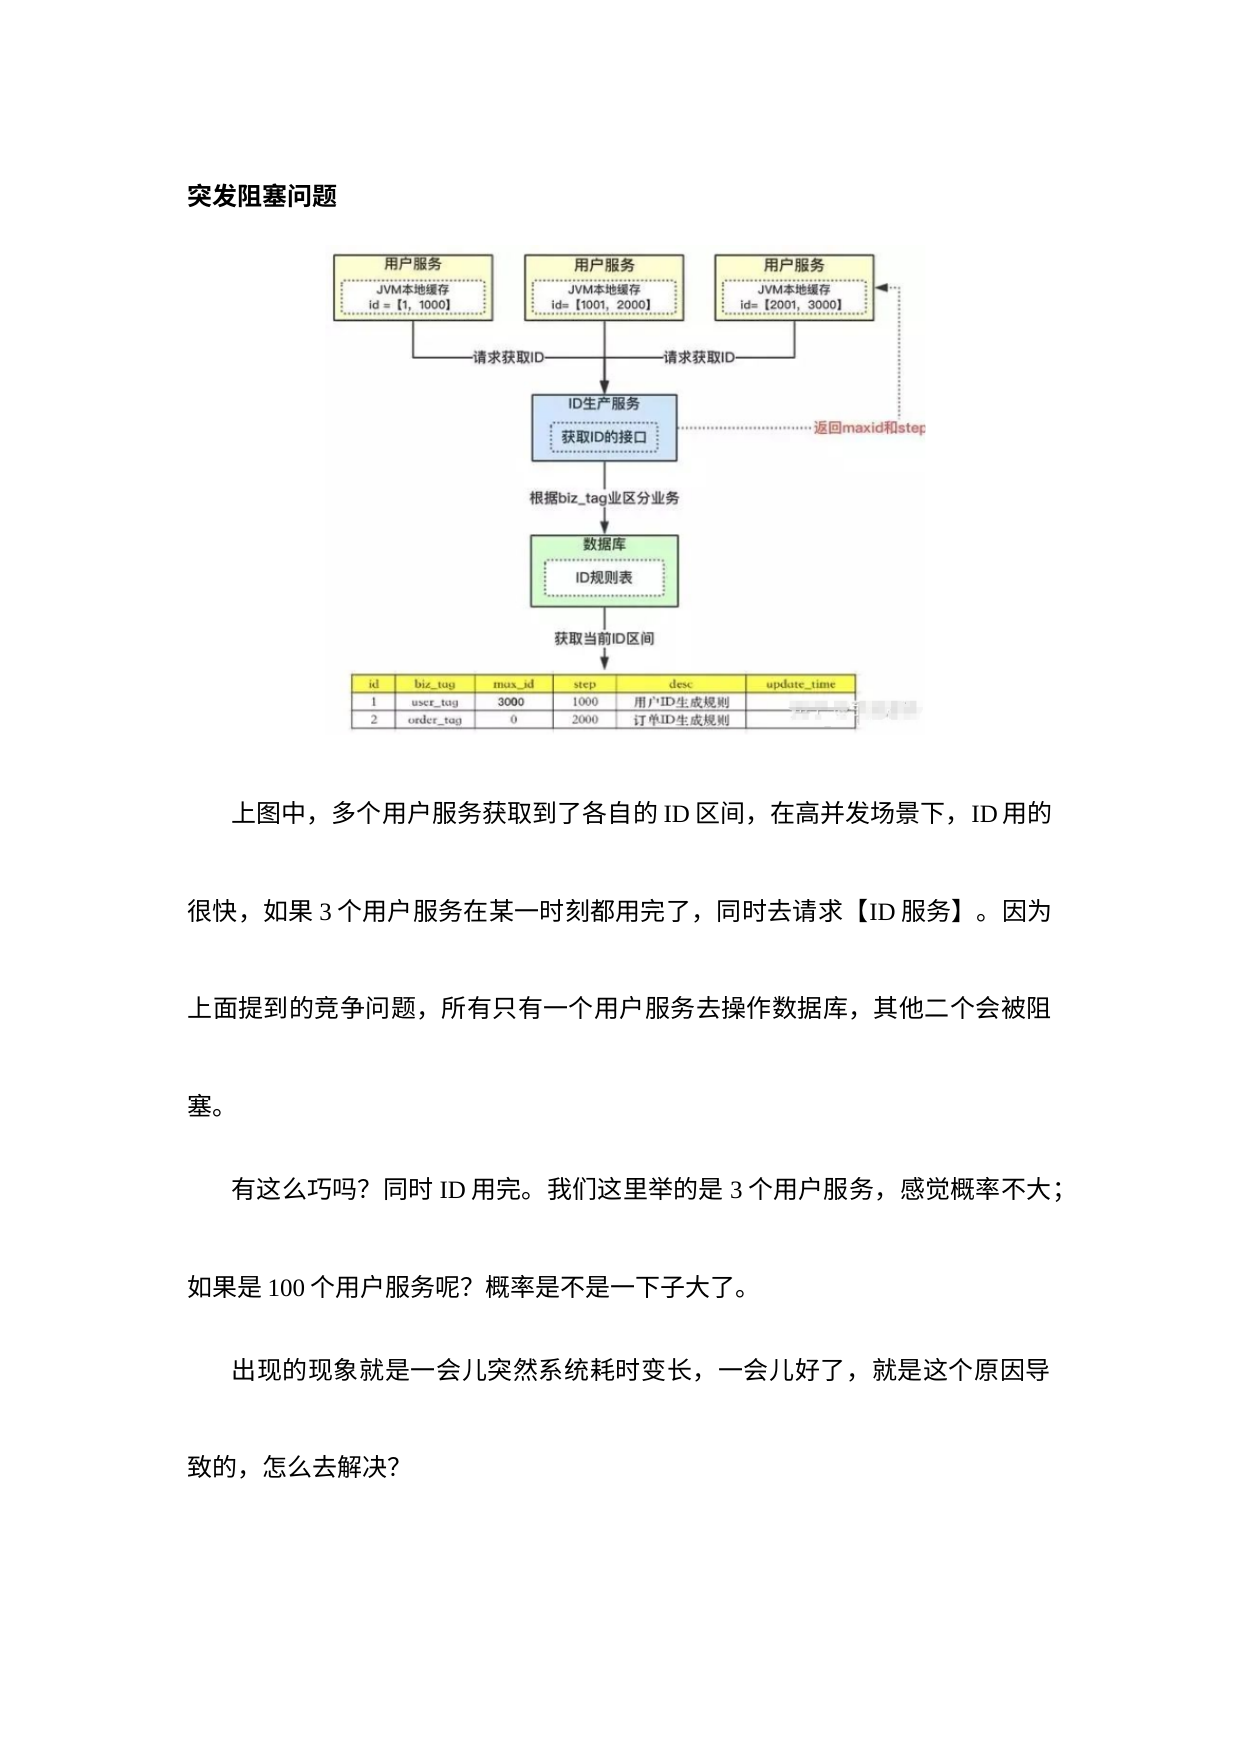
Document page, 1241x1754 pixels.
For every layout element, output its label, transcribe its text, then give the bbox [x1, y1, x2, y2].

text 出现的现象就是一会儿突然系统耗时变长，一会儿好了，就是这个原因导致的，怎么去解决？ [187, 1336, 1053, 1498]
text 有这么巧吗？同时ID用完。我们这里举的是3个用户服务，感觉概率不大；如果是100个用户服务呢？概率是不是一下子大了。 [187, 1155, 1053, 1318]
text 上图中，多个用户服务获取到了各自的ID区间，在高并发场景下，ID用的很快，如果3个用户服务在某一时刻都用完了，同时去请求【ID服务】。因为上面提到的竞争问题，所有只有一个用户服务去操作数据库，其他二个会被阻塞。 [187, 779, 1053, 1137]
picture [314, 245, 926, 743]
subtitle 突发阻塞问题 [187, 162, 1053, 227]
